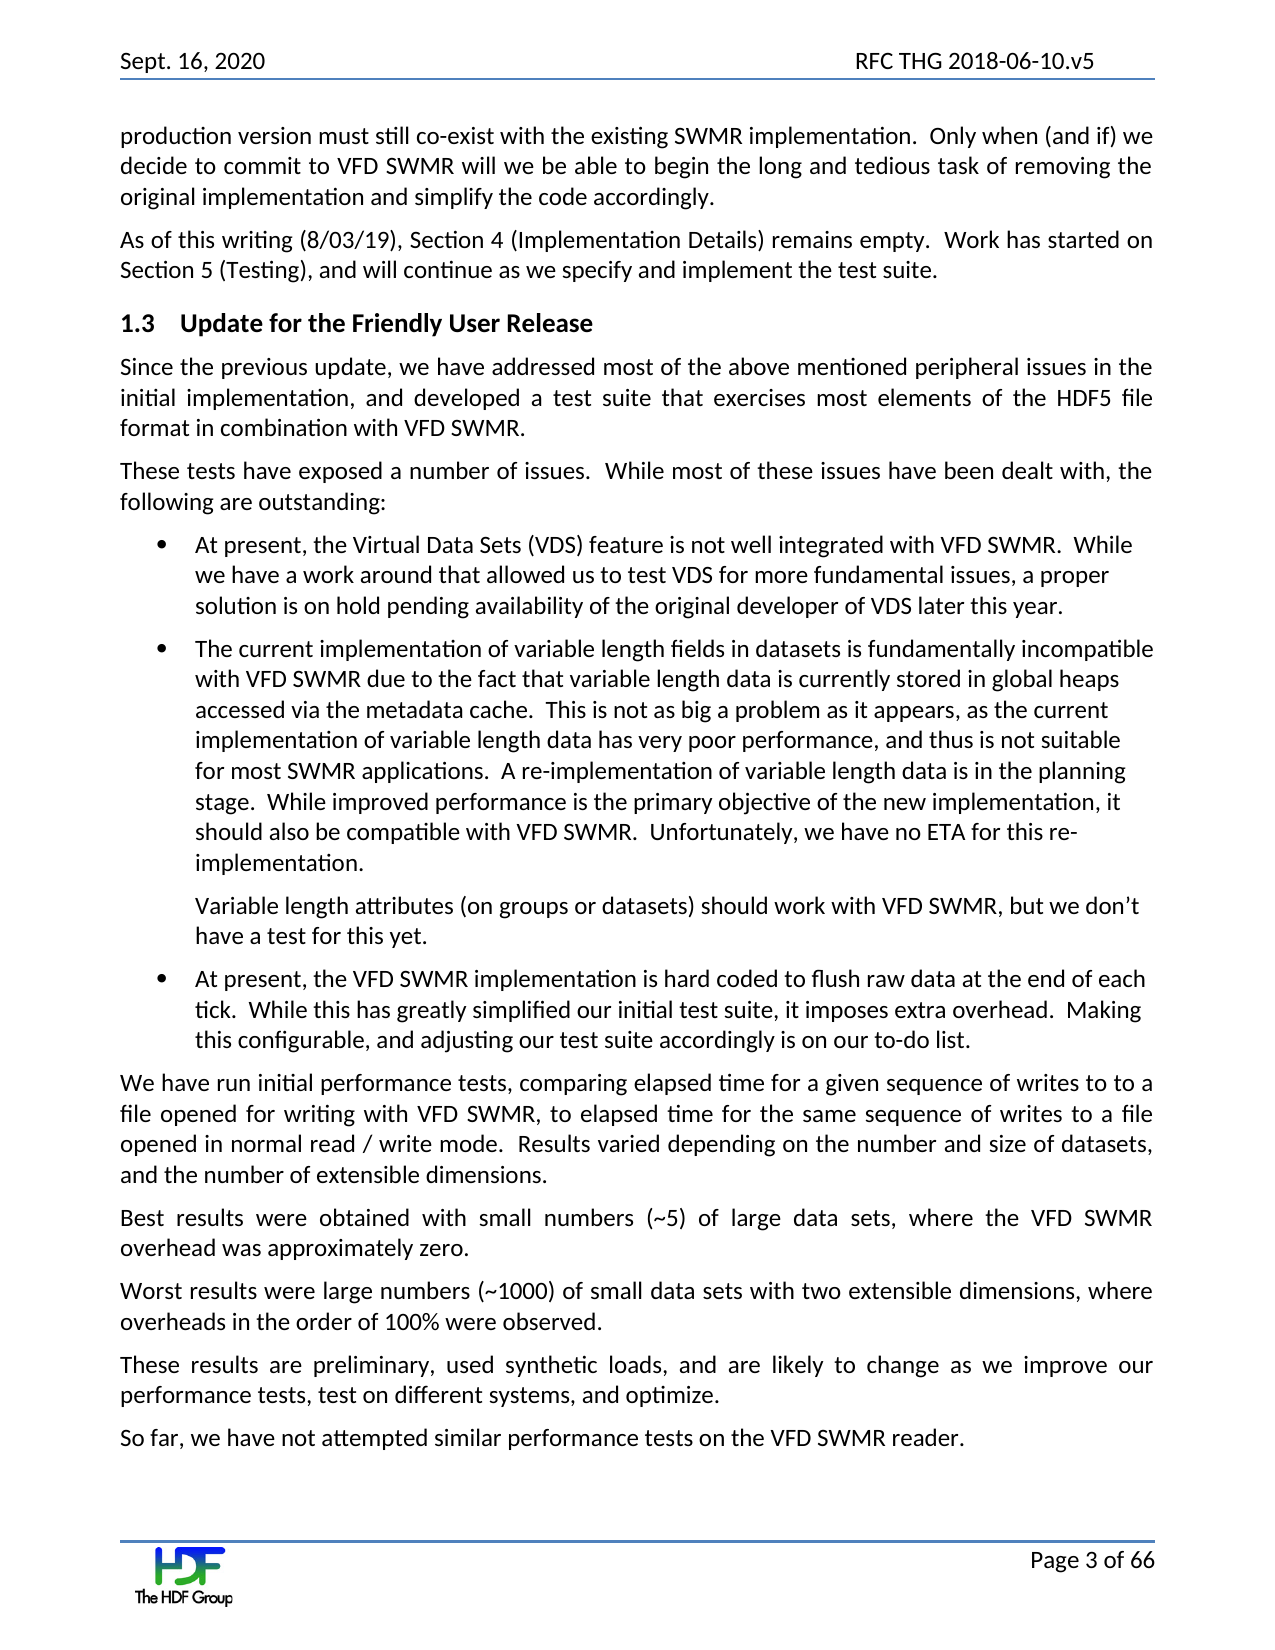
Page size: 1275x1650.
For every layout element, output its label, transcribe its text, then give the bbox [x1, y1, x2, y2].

list Variable length attributes (on groups or datasets) should work with VFD SWMR, but we don’t have a test for this yet. [195, 890, 1155, 951]
text So far, we have not attempted similar performance tests on the VFD SWMR reader. [120, 1423, 1155, 1453]
subtitle Update for the Friendly User Release [120, 306, 1155, 339]
text We have run initial performance tests, comparing elapsed time for a given sequence of writes to to a file opened for writing with VFD SWMR, to elapsed time for the same sequence of writes to a file opened in normal read / write mode. Results varied depending on the number and size of datasets, and the number of extensible dimensions. [120, 1067, 1155, 1189]
text Worst results were large numbers (~1000) of small data sets with two extensible dimensions, where overheads in the order of 100% were observed. [120, 1276, 1155, 1337]
list At present, the Virtual Data Sets (VDS) feature is not well integrated with VFD SWMR. While we have a work around that allowed us to test VDS for more fundamental issues, a proper solution is on hold pending availability of the original developer of VDS later this year. [157, 529, 1155, 621]
text As of this writing (8/03/19), Section 4 (Implementation Details) remains empty. Work has started on Section 5 (Testing), and will continue as we specify and implement the test suite. [120, 224, 1155, 285]
list At present, the VFD SWMR implementation is hard coded to flush raw data at the end of each tick. While this has greatly simplified our initial test suite, it imposes extra overhead. Making this configurable, and adjusting our test suite accordingly is on our to-do list. [157, 963, 1155, 1055]
picture [135, 1547, 233, 1607]
text Since the previous update, we have addressed most of the above mentioned peripheral issues in the initial implementation, and developed a test suite that exercises most elements of the HDF5 file format in combination with VFD SWMR. [120, 351, 1155, 443]
text Best results were obtained with small numbers (~5) of large data sets, where the VFD SWMR overhead was approximately zero. [120, 1202, 1155, 1263]
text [120, 120, 1155, 212]
text These results are preliminary, used synthetic loads, and are likely to change as we improve our performance tests, test on different systems, and optimize. [120, 1349, 1155, 1410]
text These tests have exposed a number of issues. While most of these issues have been dealt with, the following are outstanding: [120, 456, 1155, 517]
list The current implementation of variable length fields in datasets is fundamentally incompatible with VFD SWMR due to the fact that variable length data is currently stored in global heaps accessed via the metadata cache. This is not as big a problem as it appears, as the current implementation of variable length data has very poor performance, and thus is not suitable for most SWMR applications. A re-implementation of variable length data is in the planning stage. While improved performance is the primary objective of the new implementation, it should also be compatible with VFD SWMR. Unfortunately, we have no ETA for this re-implementation. [157, 633, 1155, 877]
